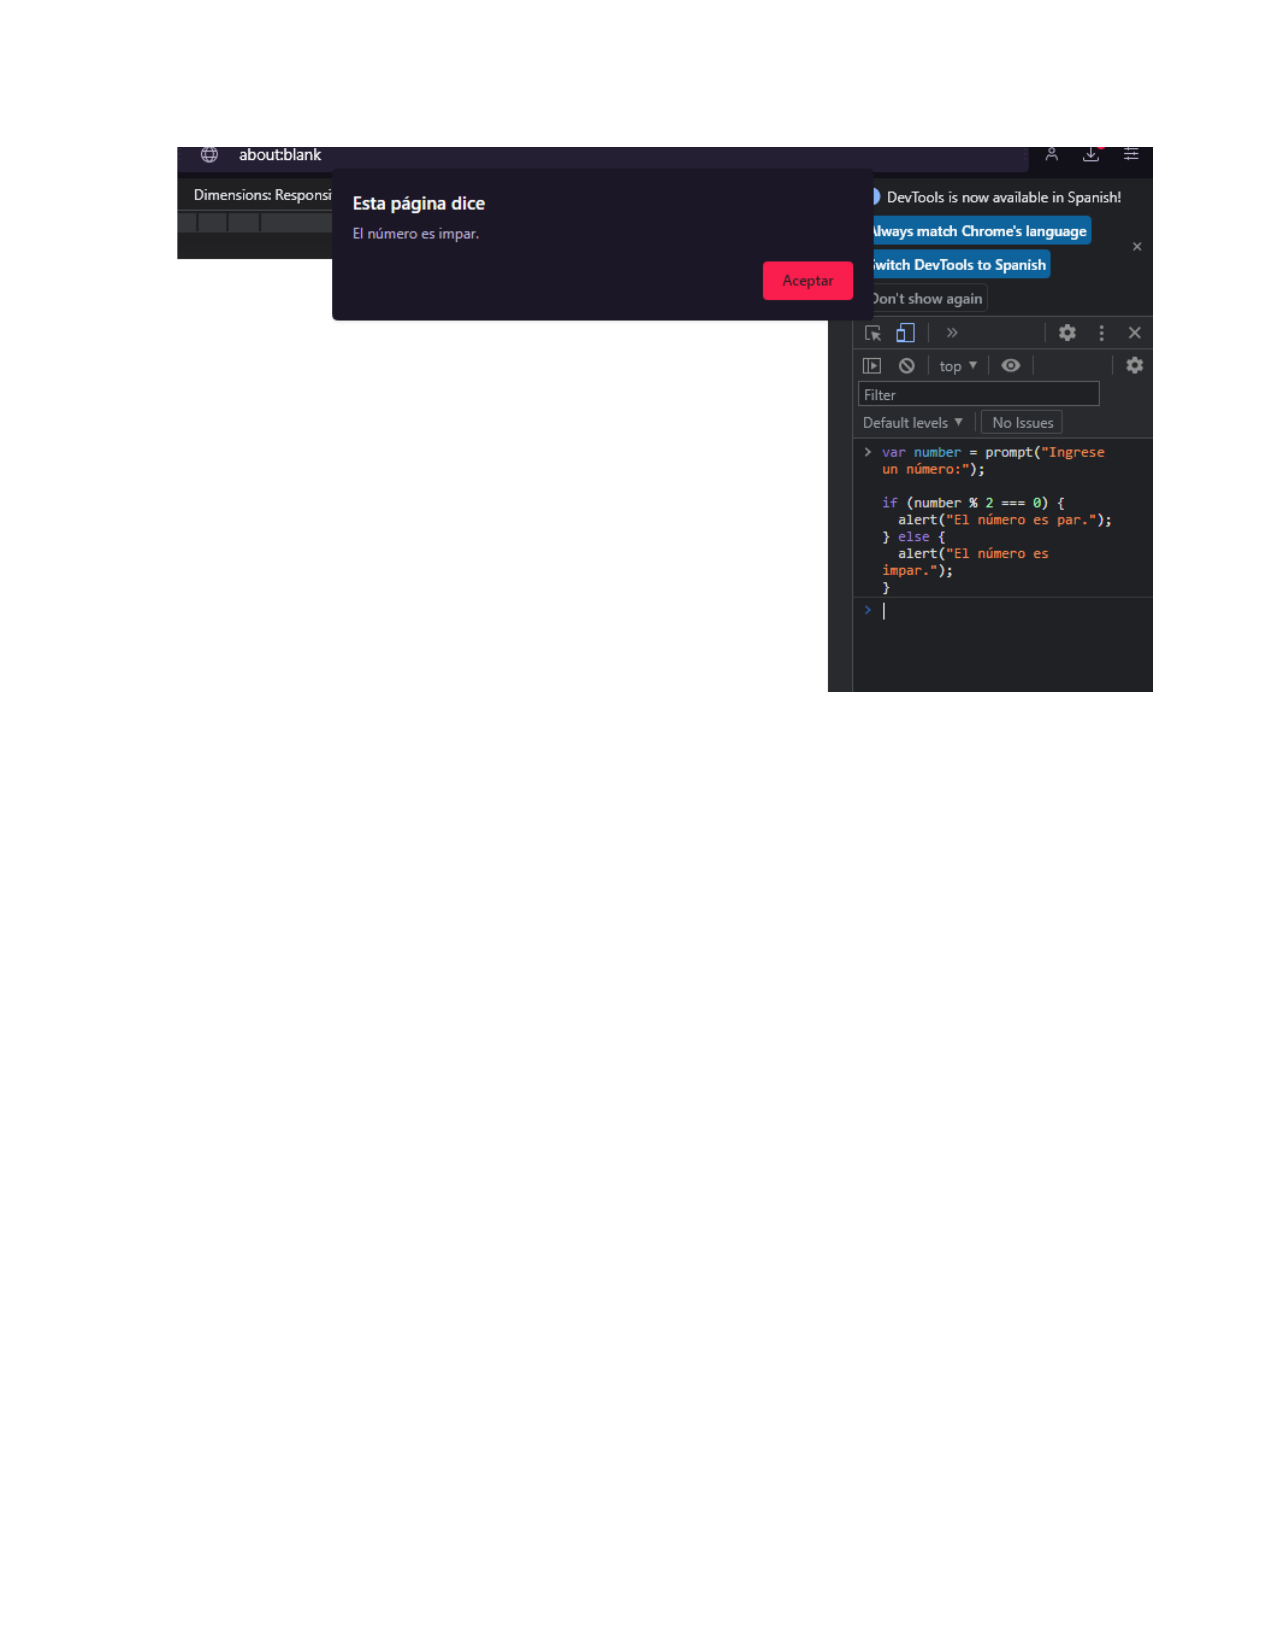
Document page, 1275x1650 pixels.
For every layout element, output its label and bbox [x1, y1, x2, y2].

picture [177, 147, 1153, 692]
